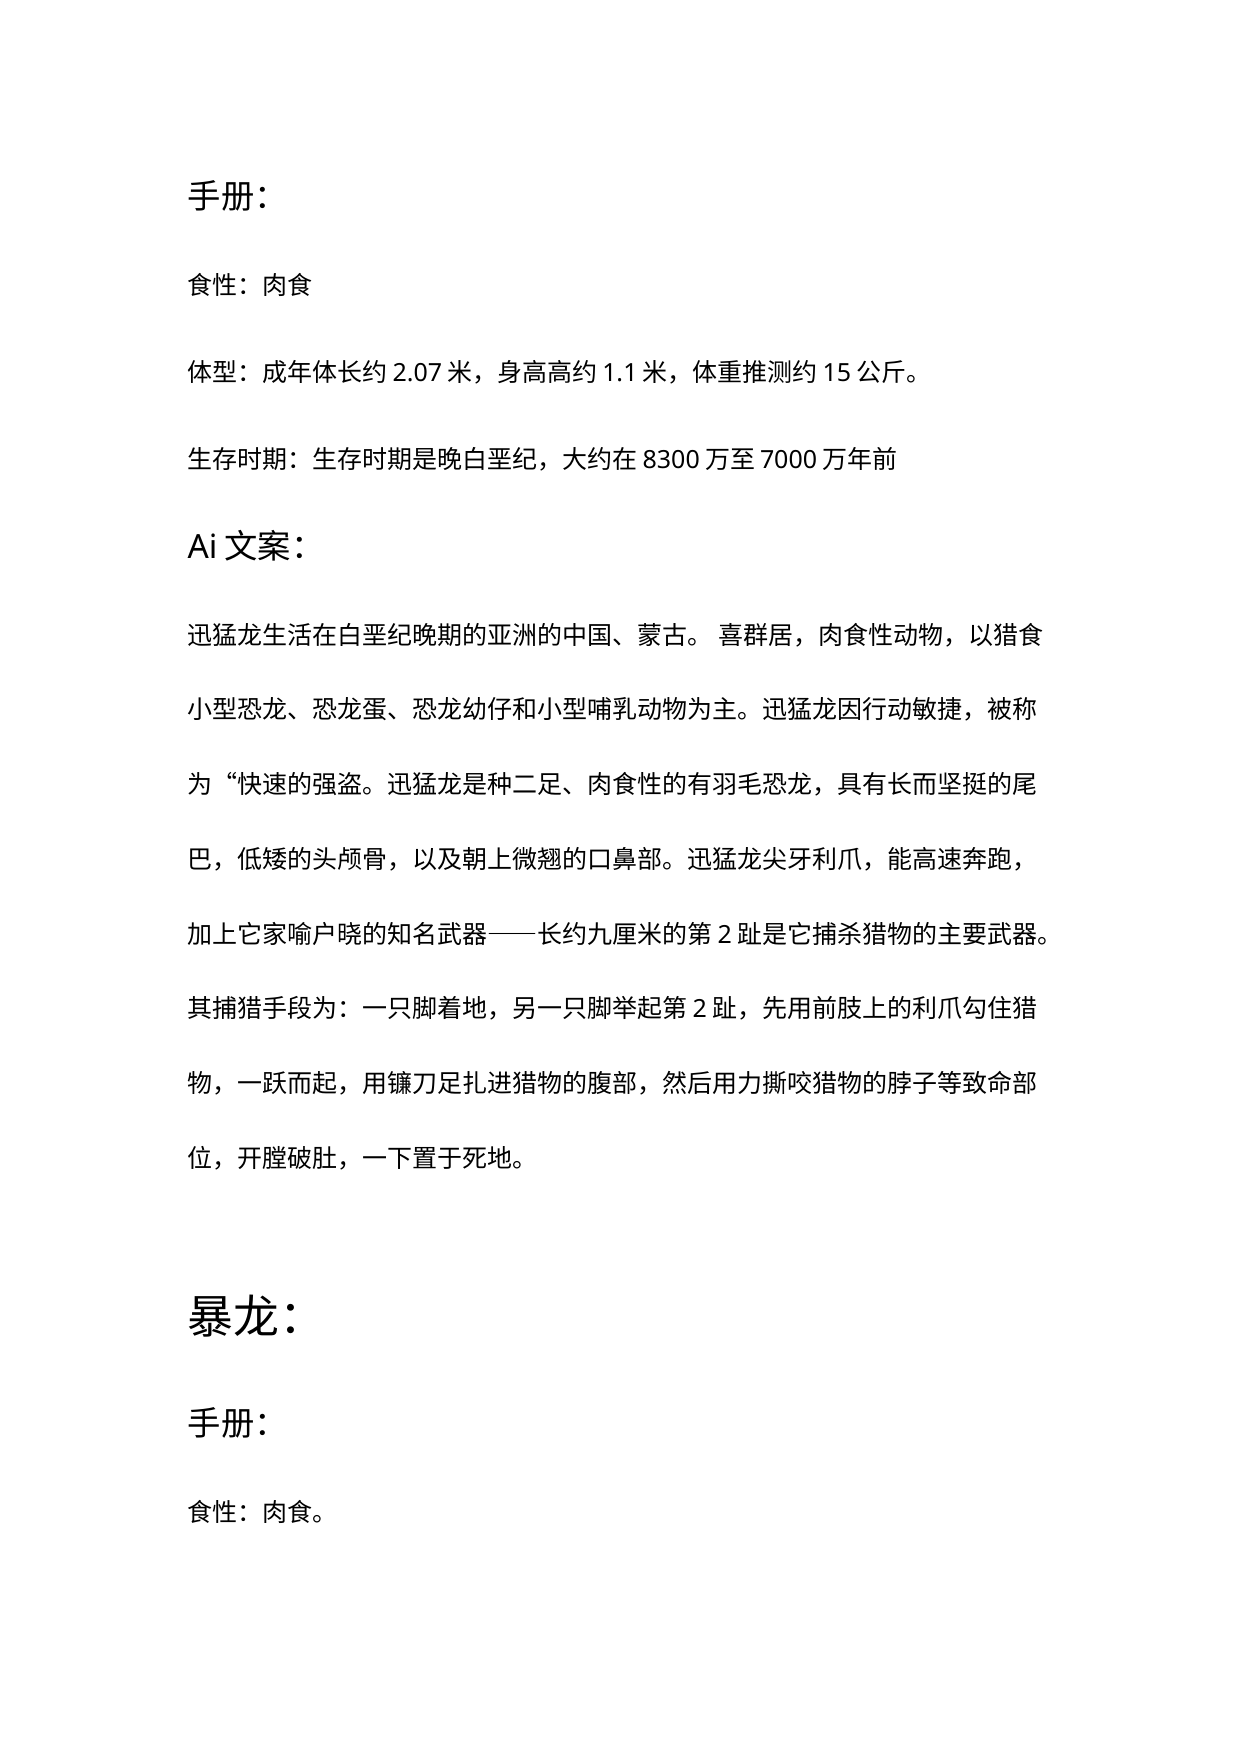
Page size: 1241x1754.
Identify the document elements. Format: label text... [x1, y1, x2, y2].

text 食性：肉食。 [187, 1478, 1053, 1543]
text 体型：成年体长约2.07米，身高高约1.1米，体重推测约15公斤。 [187, 338, 1053, 403]
text 生存时期：生存时期是晚白垩纪，大约在8300万至7000万年前 [187, 425, 1053, 490]
text 食性：肉食 [187, 251, 1053, 316]
text 迅猛龙生活在白垩纪晚期的亚洲的中国、蒙古。 喜群居，肉食性动物，以猎食小型恐龙、恐龙蛋、恐龙幼仔和小型哺乳动物为主。迅猛龙因行动敏捷，被称为“快速的强盗。迅猛龙是种二足、肉食性的有羽毛恐龙，具有长而坚挺的尾巴，低矮的头颅骨，以及朝上微翘的口鼻部。迅猛龙尖牙利爪，能高速奔跑，加上它家喻户晓的知名武器——长约九厘米的第2趾是它捕杀猎物的主要武器。其捕猎手段为：一只脚着地，另一只脚举起第2趾，先用前肢上的利爪勾住猎物，一跃而起，用镰刀足扎进猎物的腹部，然后用力撕咬猎物的脖子等致命部位，开膛破肚，一下置于死地。 [187, 601, 1053, 1189]
text 手册： [187, 162, 1053, 227]
text Ai文案： [187, 512, 1053, 577]
text 暴龙： [187, 1265, 1053, 1362]
text 手册： [187, 1389, 1053, 1454]
